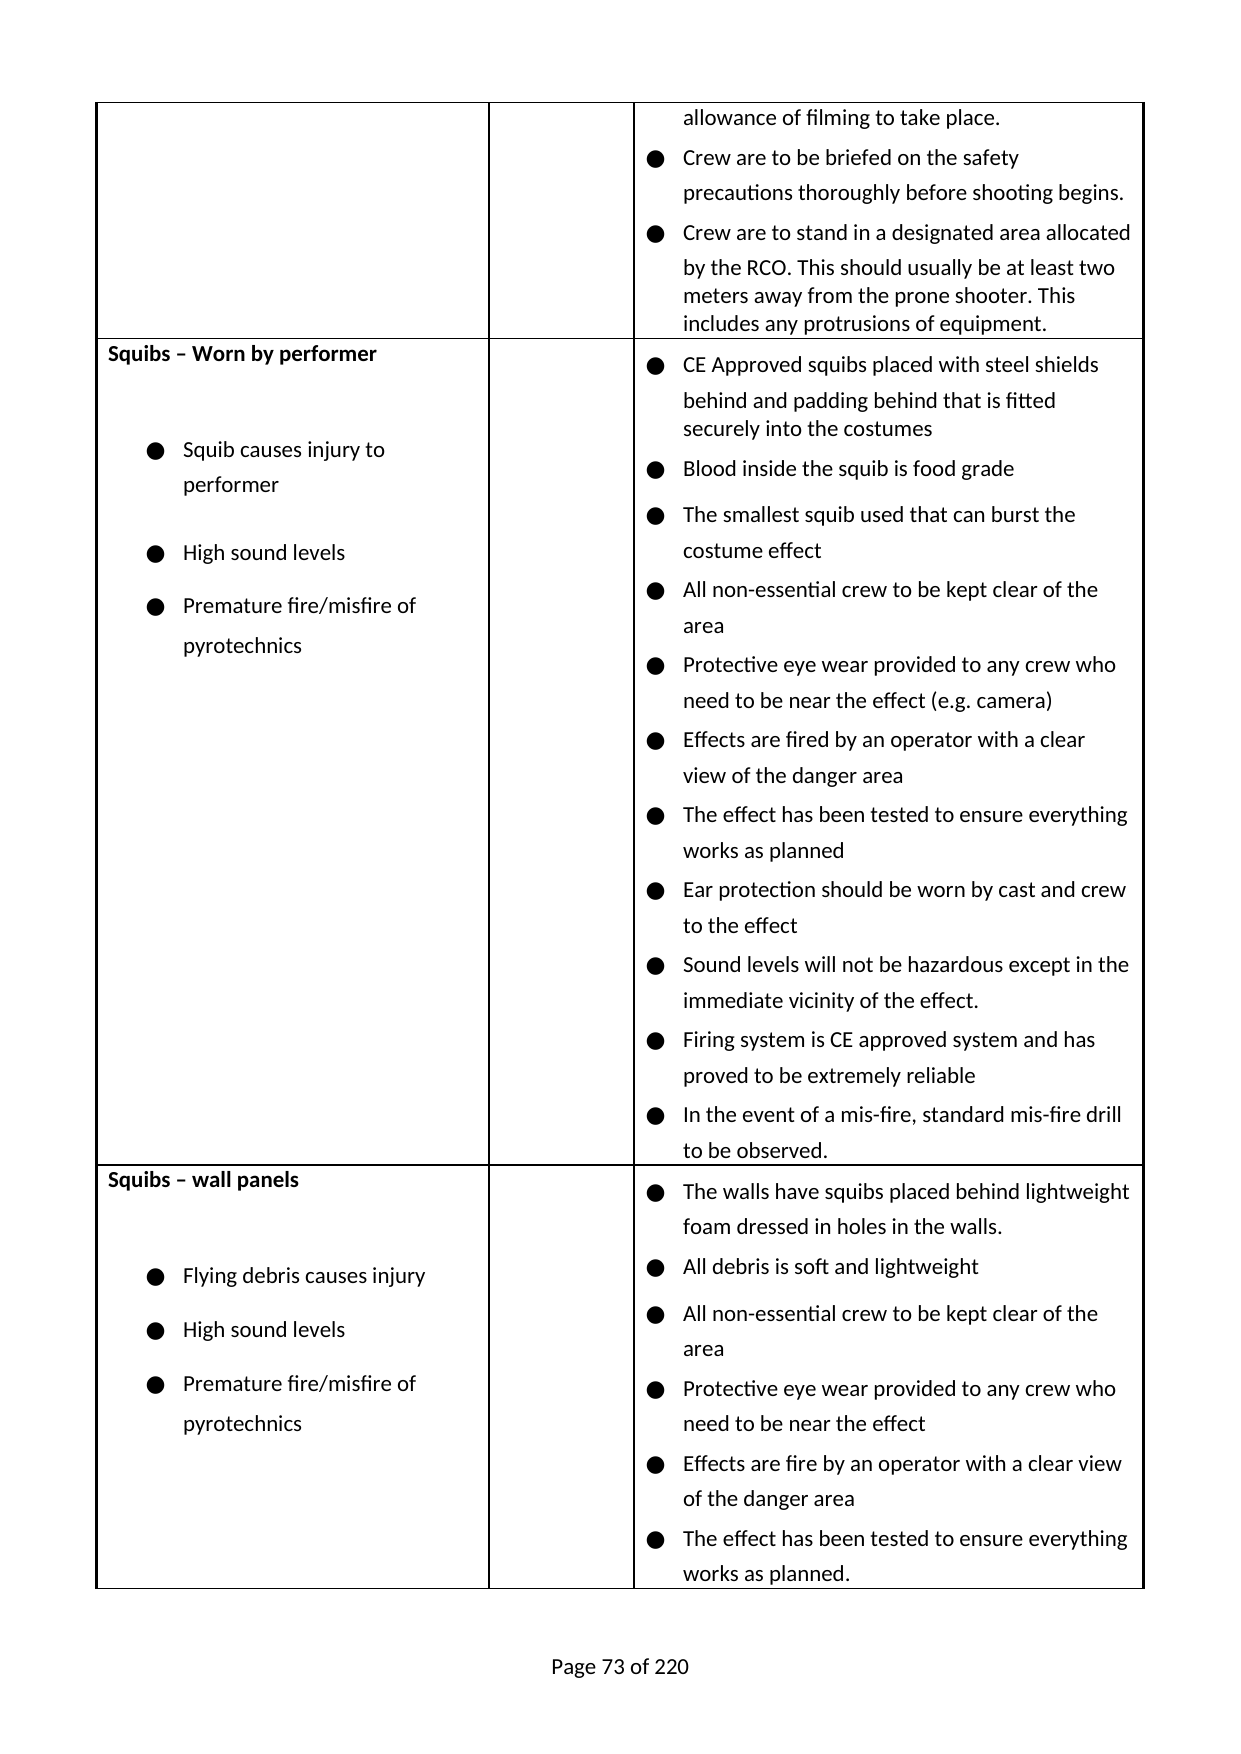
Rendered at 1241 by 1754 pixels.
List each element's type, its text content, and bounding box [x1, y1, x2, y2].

table_cell [490, 103, 633, 337]
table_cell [98, 103, 488, 337]
table_cell Squibs – Worn by performer Squib causes injury to performer High sound levels Premature fire/misfire of pyrotechnics [98, 339, 488, 1164]
table_cell [490, 339, 633, 1164]
table_cell CE Approved squibs placed with steel shields behind and padding behind that is fitted securely into the costumes Blood inside the squib is food grade The smallest squib used that can burst the costume effect All non-essential crew to be kept clear of the area Protective eye wear provided to any crew who need to be near the effect (e.g. camera) Effects are fired by an operator with a clear view of the danger area The effect has been tested to ensure everything works as planned Ear protection should be worn by cast and crew to the effect Sound levels will not be hazardous except in the immediate vicinity of the effect. Firing system is CE approved system and has proved to be extremely reliable In the event of a mis-fire, standard mis-fire drill to be observed. [635, 339, 1142, 1164]
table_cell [98, 1166, 488, 1587]
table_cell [635, 103, 1142, 337]
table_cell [635, 1166, 1142, 1587]
table_cell [490, 1166, 633, 1587]
